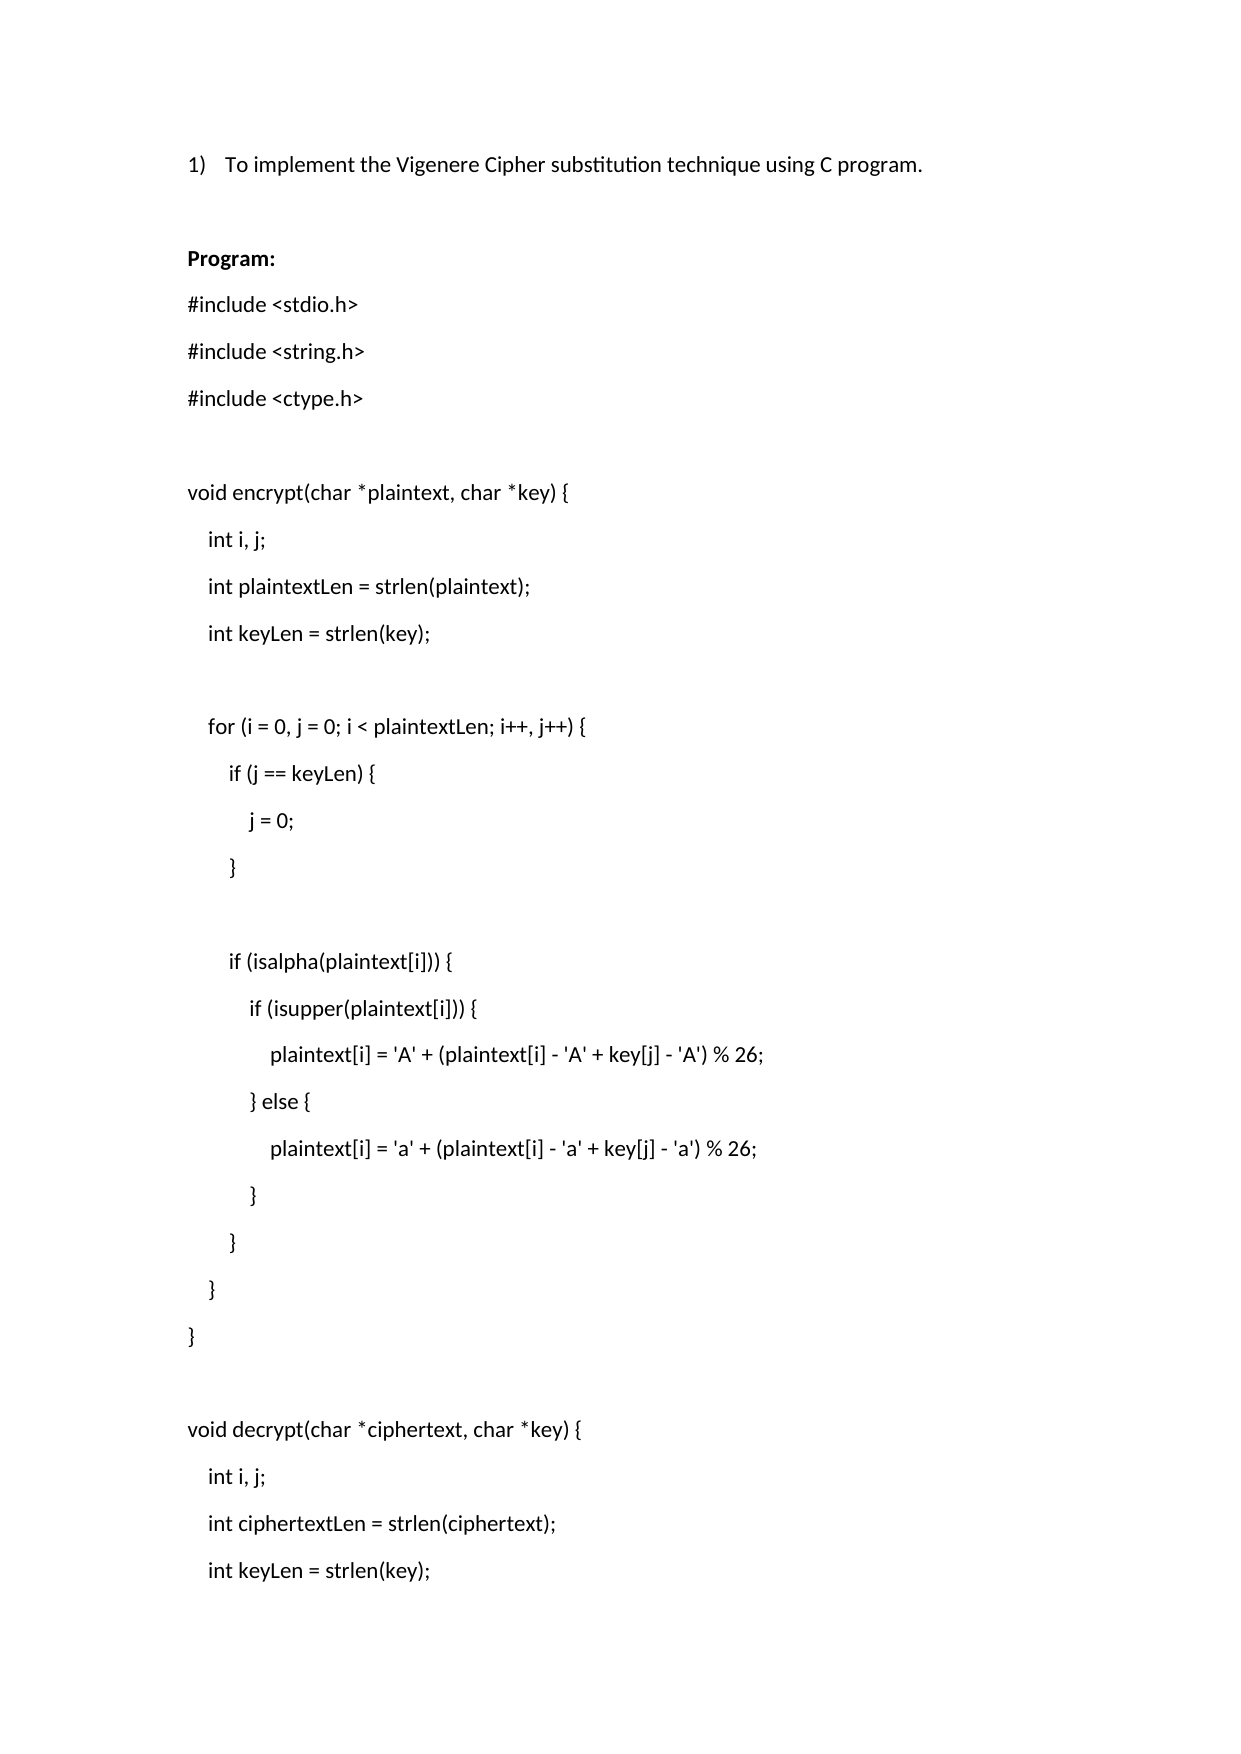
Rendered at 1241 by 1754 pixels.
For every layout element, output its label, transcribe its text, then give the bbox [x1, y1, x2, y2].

text plaintext[i] = 'a' + (plaintext[i] - 'a' + key[j] - 'a') % 26; [187, 1134, 1090, 1162]
text int ciphertextLen = strlen(ciphertext); [187, 1509, 1090, 1537]
text int i, j; [187, 1462, 1090, 1491]
text #include <ctype.h> [187, 384, 1090, 412]
text if (j == keyLen) { [187, 759, 1090, 787]
text Program: [187, 244, 1090, 272]
text int plaintextLen = strlen(plaintext); [187, 572, 1090, 600]
text int keyLen = strlen(key); [187, 619, 1090, 647]
text void encrypt(char *plaintext, char *key) { [187, 478, 1090, 506]
text for (i = 0, j = 0; i < plaintextLen; i++, j++) { [187, 712, 1090, 741]
text } [187, 1181, 1090, 1209]
text int keyLen = strlen(key); [187, 1556, 1090, 1584]
text if (isalpha(plaintext[i])) { [187, 947, 1090, 975]
text } [187, 1275, 1090, 1303]
text void decrypt(char *ciphertext, char *key) { [187, 1416, 1090, 1444]
text int i, j; [187, 525, 1090, 553]
list To implement the Vigenere Cipher substitution technique using C program. [187, 150, 1090, 178]
text if (isupper(plaintext[i])) { [187, 994, 1090, 1022]
text } else { [187, 1087, 1090, 1116]
text } [187, 1322, 1090, 1350]
text } [187, 853, 1090, 881]
text j = 0; [187, 806, 1090, 834]
text #include <stdio.h> [187, 291, 1090, 319]
text } [187, 1228, 1090, 1256]
text #include <string.h> [187, 337, 1090, 366]
text plaintext[i] = 'A' + (plaintext[i] - 'A' + key[j] - 'A') % 26; [187, 1041, 1090, 1069]
